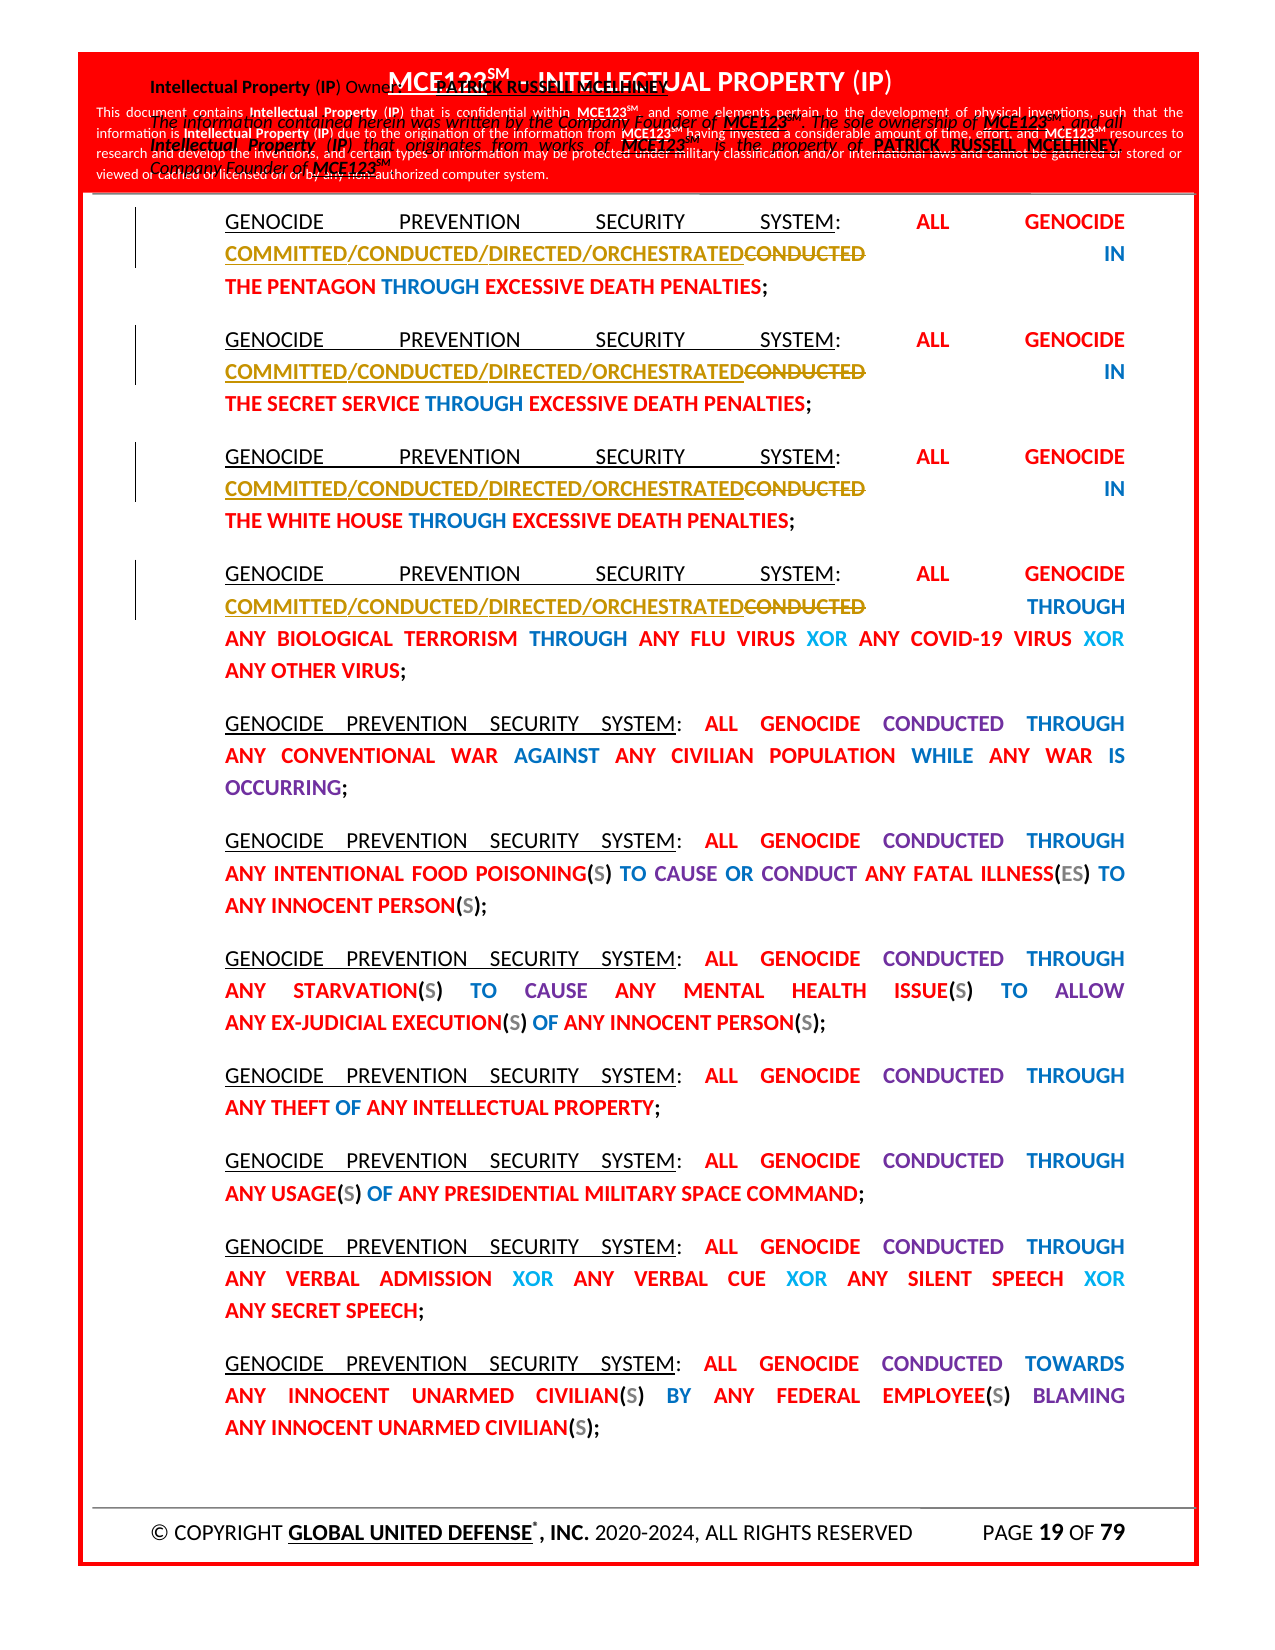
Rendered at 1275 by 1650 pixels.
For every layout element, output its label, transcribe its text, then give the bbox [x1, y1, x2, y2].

text GENOCIDE PREVENTION SECURITY SYSTEM: ALL GENOCIDE IN THE PENTAGON THROUGH EXCESSIVE DEATH PENALTIES; [225, 207, 1125, 300]
text GENOCIDE PREVENTION SECURITY SYSTEM: ALL GENOCIDE IN THE WHITE HOUSE THROUGH EXCESSIVE DEATH PENALTIES; [225, 442, 1125, 534]
text GENOCIDE PREVENTION SECURITY SYSTEM: ALL GENOCIDE CONDUCTED TOWARDS ANY INNOCENT UNARMED CIVILIAN(S) BY ANY FEDERAL EMPLOYEE(S) BLAMING ANY INNOCENT UNARMED CIVILIAN(S); [225, 1349, 1125, 1442]
text GENOCIDE PREVENTION SECURITY SYSTEM: ALL GENOCIDE CONDUCTED THROUGH ANY VERBAL ADMISSION XOR ANY VERBAL CUE XOR ANY SILENT SPEECH XOR ANY SECRET SPEECH; [225, 1232, 1125, 1324]
text GENOCIDE PREVENTION SECURITY SYSTEM: ALL GENOCIDE CONDUCTED THROUGH ANY CONVENTIONAL WAR AGAINST ANY CIVILIAN POPULATION WHILE ANY WAR IS OCCURRING; [225, 709, 1125, 802]
text GENOCIDE PREVENTION SECURITY SYSTEM: ALL GENOCIDE CONDUCTED THROUGH ANY USAGE(S) OF ANY PRESIDENTIAL MILITARY SPACE COMMAND; [225, 1147, 1125, 1207]
text GENOCIDE PREVENTION SECURITY SYSTEM: ALL GENOCIDE THROUGH ANY BIOLOGICAL TERRORISM THROUGH ANY FLU VIRUS XOR ANY COVID-19 VIRUS XOR ANY OTHER VIRUS; [225, 559, 1125, 684]
text GENOCIDE PREVENTION SECURITY SYSTEM: ALL GENOCIDE CONDUCTED THROUGH ANY THEFT OF ANY INTELLECTUAL PROPERTY; [225, 1061, 1125, 1122]
text GENOCIDE PREVENTION SECURITY SYSTEM: ALL GENOCIDE CONDUCTED THROUGH ANY INTENTIONAL FOOD POISONING(S) TO CAUSE OR CONDUCT ANY FATAL ILLNESS(ES) TO ANY INNOCENT PERSON(S); [225, 827, 1125, 919]
text GENOCIDE PREVENTION SECURITY SYSTEM: ALL GENOCIDE IN THE SECRET SERVICE THROUGH EXCESSIVE DEATH PENALTIES; [225, 325, 1125, 417]
text GENOCIDE PREVENTION SECURITY SYSTEM: ALL GENOCIDE CONDUCTED THROUGH ANY STARVATION(S) TO CAUSE ANY MENTAL HEALTH ISSUE(S) TO ALLOW ANY EX-JUDICIAL EXECUTION(S) OF ANY INNOCENT PERSON(S); [225, 944, 1125, 1036]
